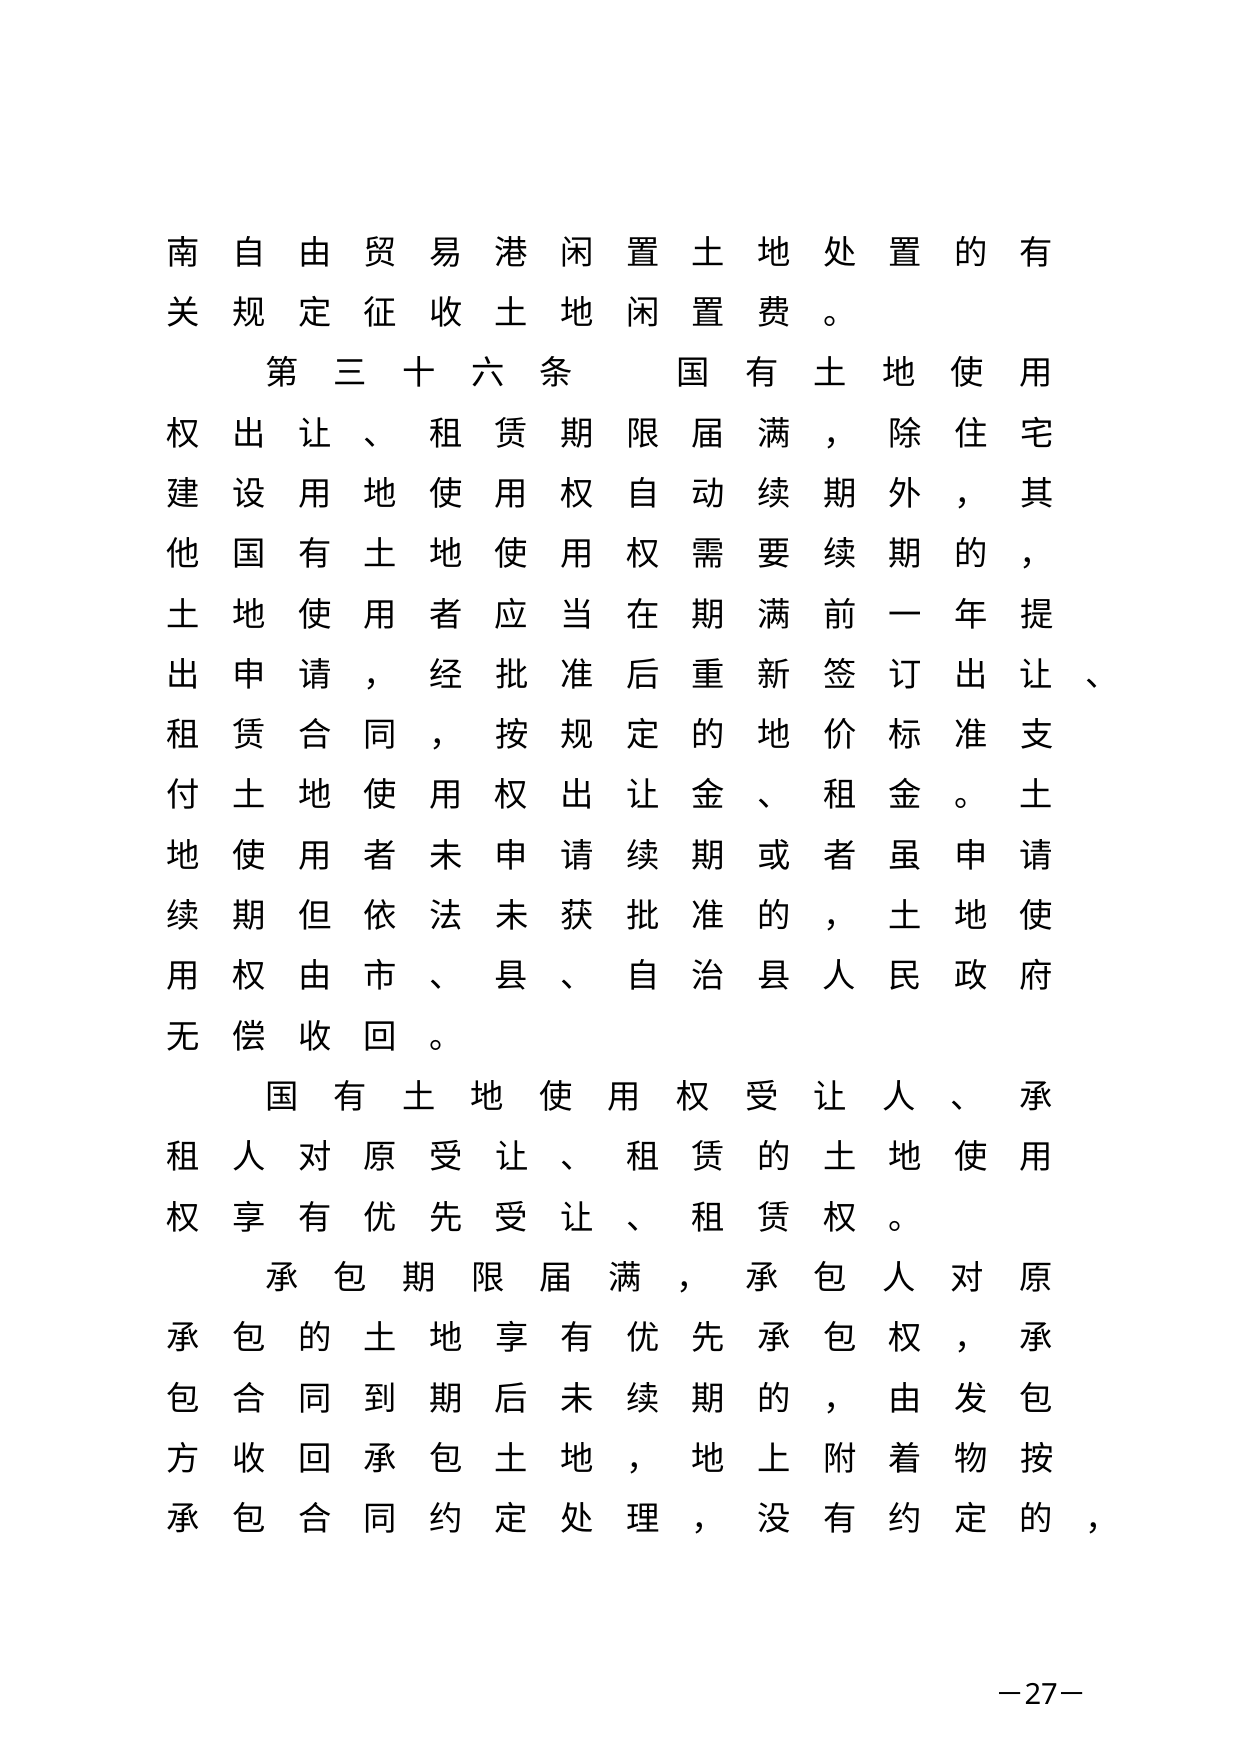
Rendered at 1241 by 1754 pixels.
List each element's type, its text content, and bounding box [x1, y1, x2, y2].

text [167, 1245, 1085, 1546]
text 国有土地使用权受让人、承租人对原受让、租赁的土地使用权享有优先受让、租赁权。 [167, 1064, 1085, 1245]
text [167, 219, 1085, 340]
text 第三十六条 国有土地使用权出让、租赁期限届满，除住宅建设用地使用权自动续期外，其他国有土地使用权需要续期的，土地使用者应当在期满前一年提出申请，经批准后重新签订出让、租赁合同，按规定的地价标准支付土地使用权出让金、租金。土地使用者未申请续期或者虽申请续期但依法未获批准的，土地使用权由市、县、自治县人民政府无偿收回。 [167, 340, 1085, 1064]
